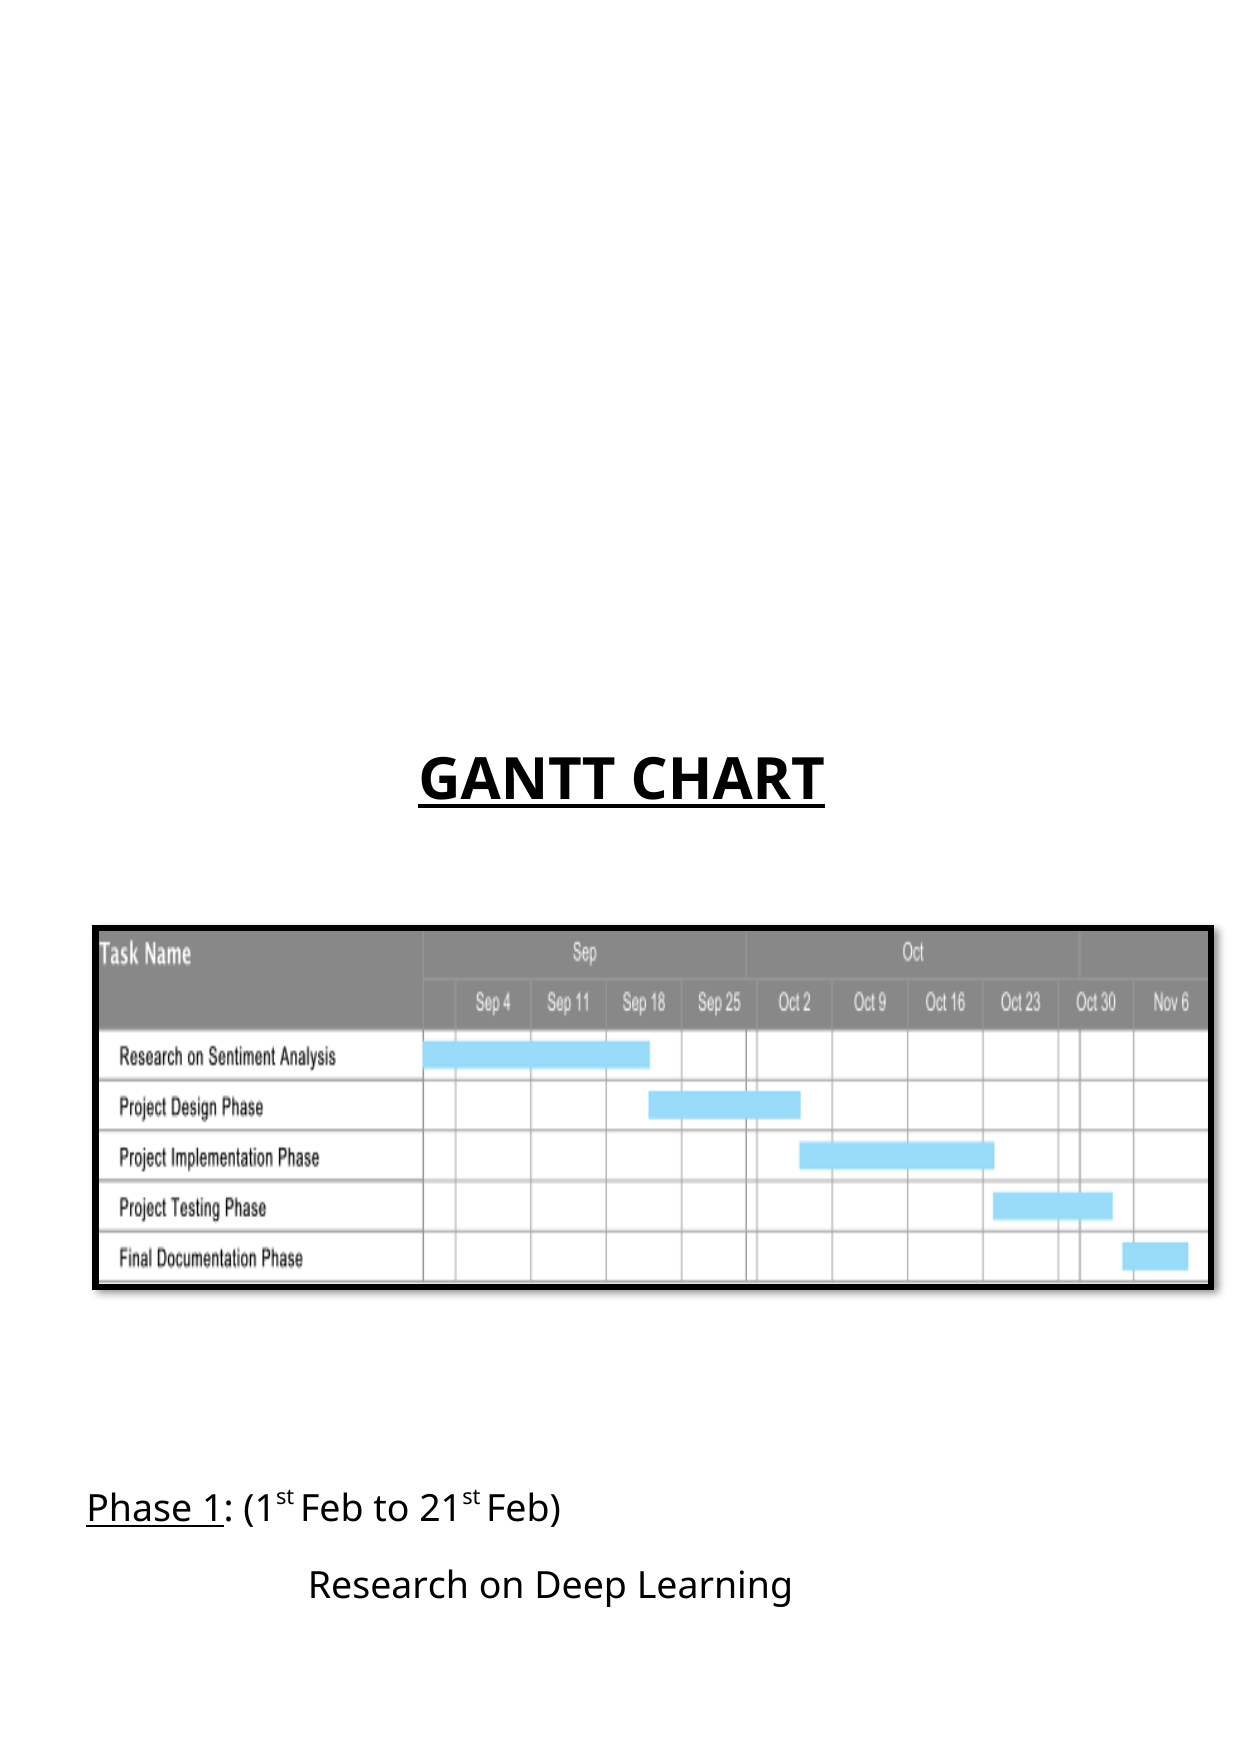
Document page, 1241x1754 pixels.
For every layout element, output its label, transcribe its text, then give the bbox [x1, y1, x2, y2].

picture [99, 931, 1208, 1284]
text Research on Deep Learning [86, 1558, 1157, 1609]
text Phase 1: (1st Feb to 21st Feb) [86, 1481, 1157, 1532]
text GANTT CHART [86, 737, 1157, 816]
